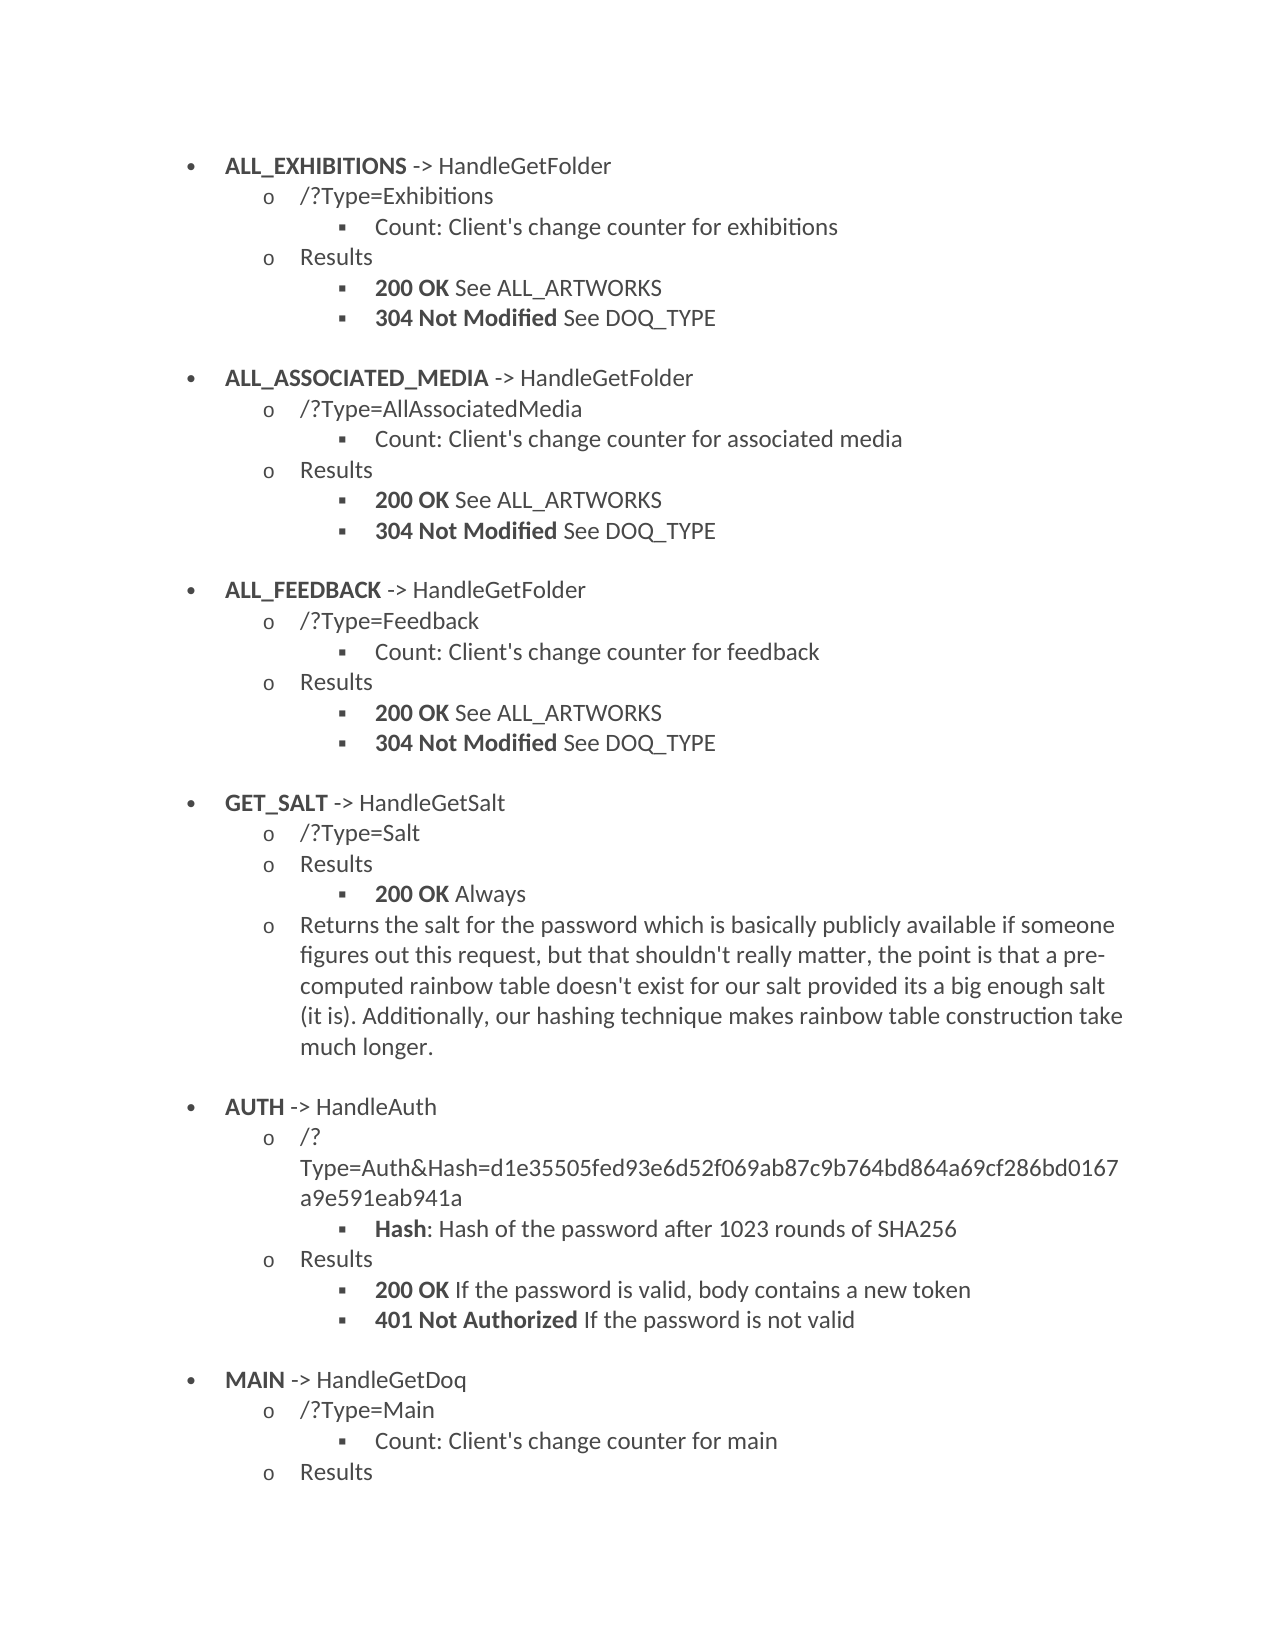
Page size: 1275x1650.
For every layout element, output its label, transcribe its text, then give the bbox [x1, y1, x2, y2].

list /?Type=Main [262, 1394, 1125, 1425]
list 304 Not Modified See DOQ_TYPE [337, 727, 1125, 758]
list Results [262, 848, 1125, 878]
list 401 Not Authorized If the password is not valid [337, 1304, 1125, 1335]
list Results [262, 242, 1125, 272]
list 200 OK See ALL_ARTWORKS [337, 697, 1125, 727]
list AUTH -> HandleAuth [187, 1091, 1125, 1121]
list Count: Client's change counter for main [337, 1425, 1125, 1456]
list /?Type=Auth&Hash=d1e35505fed93e6d52f069ab87c9b764bd864a69cf286bd0167a9e591eab941a [262, 1121, 1125, 1213]
list 304 Not Modified See DOQ_TYPE [337, 303, 1125, 333]
list ALL_EXHIBITIONS -> HandleGetFolder [187, 150, 1125, 181]
list 200 OK See ALL_ARTWORKS [337, 484, 1125, 515]
list MAIN -> HandleGetDoq [187, 1364, 1125, 1394]
list /?Type=Exhibitions [262, 181, 1125, 211]
list 200 OK If the password is valid, body contains a new token [337, 1274, 1125, 1304]
list GET_SALT -> HandleGetSalt [187, 787, 1125, 817]
list /?Type=Salt [262, 817, 1125, 848]
list 304 Not Modified See DOQ_TYPE [337, 515, 1125, 545]
list ALL_FEEDBACK -> HandleGetFolder [187, 574, 1125, 605]
list /?Type=Feedback [262, 605, 1125, 636]
list ALL_ASSOCIATED_MEDIA -> HandleGetFolder [187, 362, 1125, 393]
list 200 OK Always [337, 878, 1125, 909]
list Count: Client's change counter for associated media [337, 423, 1125, 454]
list Returns the salt for the password which is basically publicly available if someone figures out this request, but that shouldn't really matter, the point is that a pre-computed rainbow table doesn't exist for our salt provided its a big enough salt (it is). Additionally, our hashing technique makes rainbow table construction take much longer. [262, 909, 1125, 1062]
list 200 OK See ALL_ARTWORKS [337, 272, 1125, 303]
list Count: Client's change counter for feedback [337, 636, 1125, 666]
list Results [262, 666, 1125, 697]
list /?Type=AllAssociatedMedia [262, 393, 1125, 423]
list Hash: Hash of the password after 1023 rounds of SHA256 [337, 1213, 1125, 1243]
list Count: Client's change counter for exhibitions [337, 211, 1125, 242]
list Results [262, 454, 1125, 484]
list Results [262, 1456, 1125, 1486]
list Results [262, 1243, 1125, 1274]
